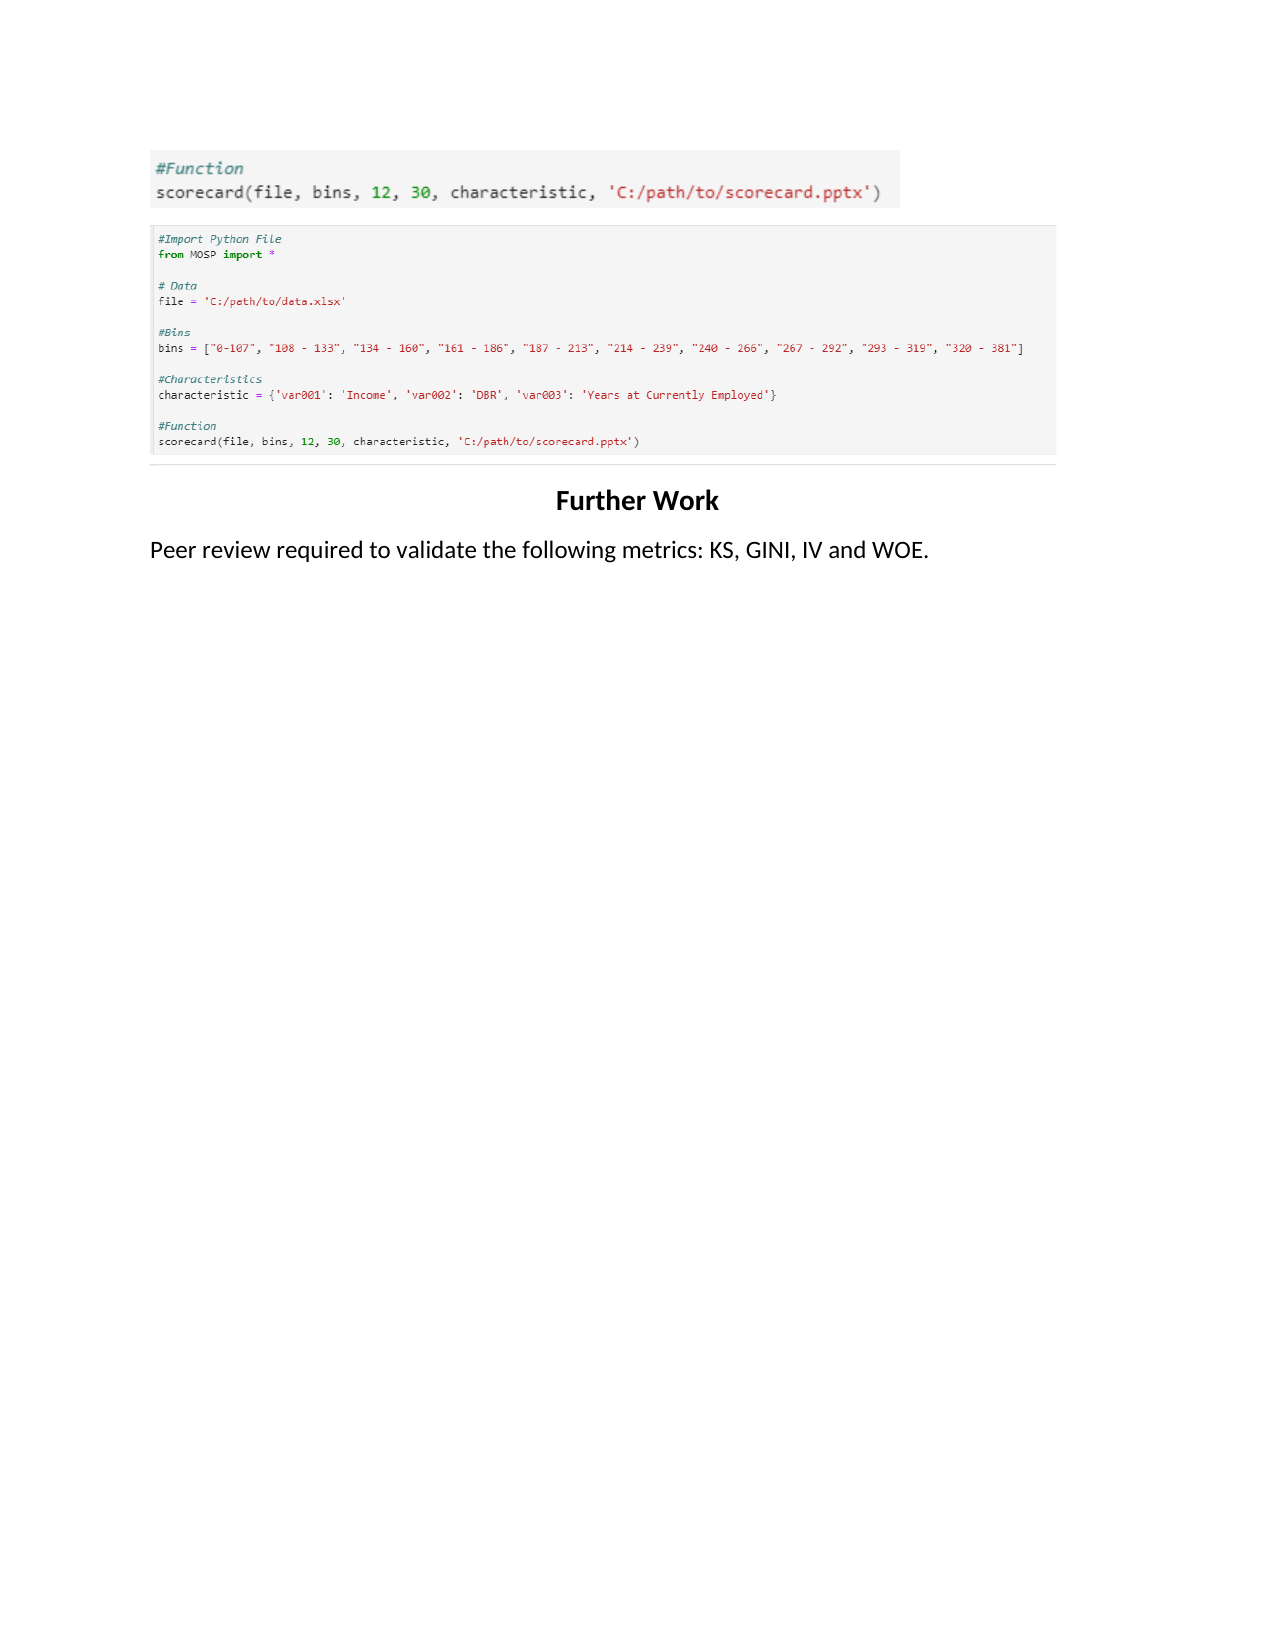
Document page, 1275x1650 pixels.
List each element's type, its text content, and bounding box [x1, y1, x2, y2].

picture [150, 150, 901, 208]
picture [150, 223, 1057, 466]
text Further Work [150, 482, 1125, 518]
text Peer review required to validate the following metrics: KS, GINI, IV and WOE. [150, 534, 1125, 565]
